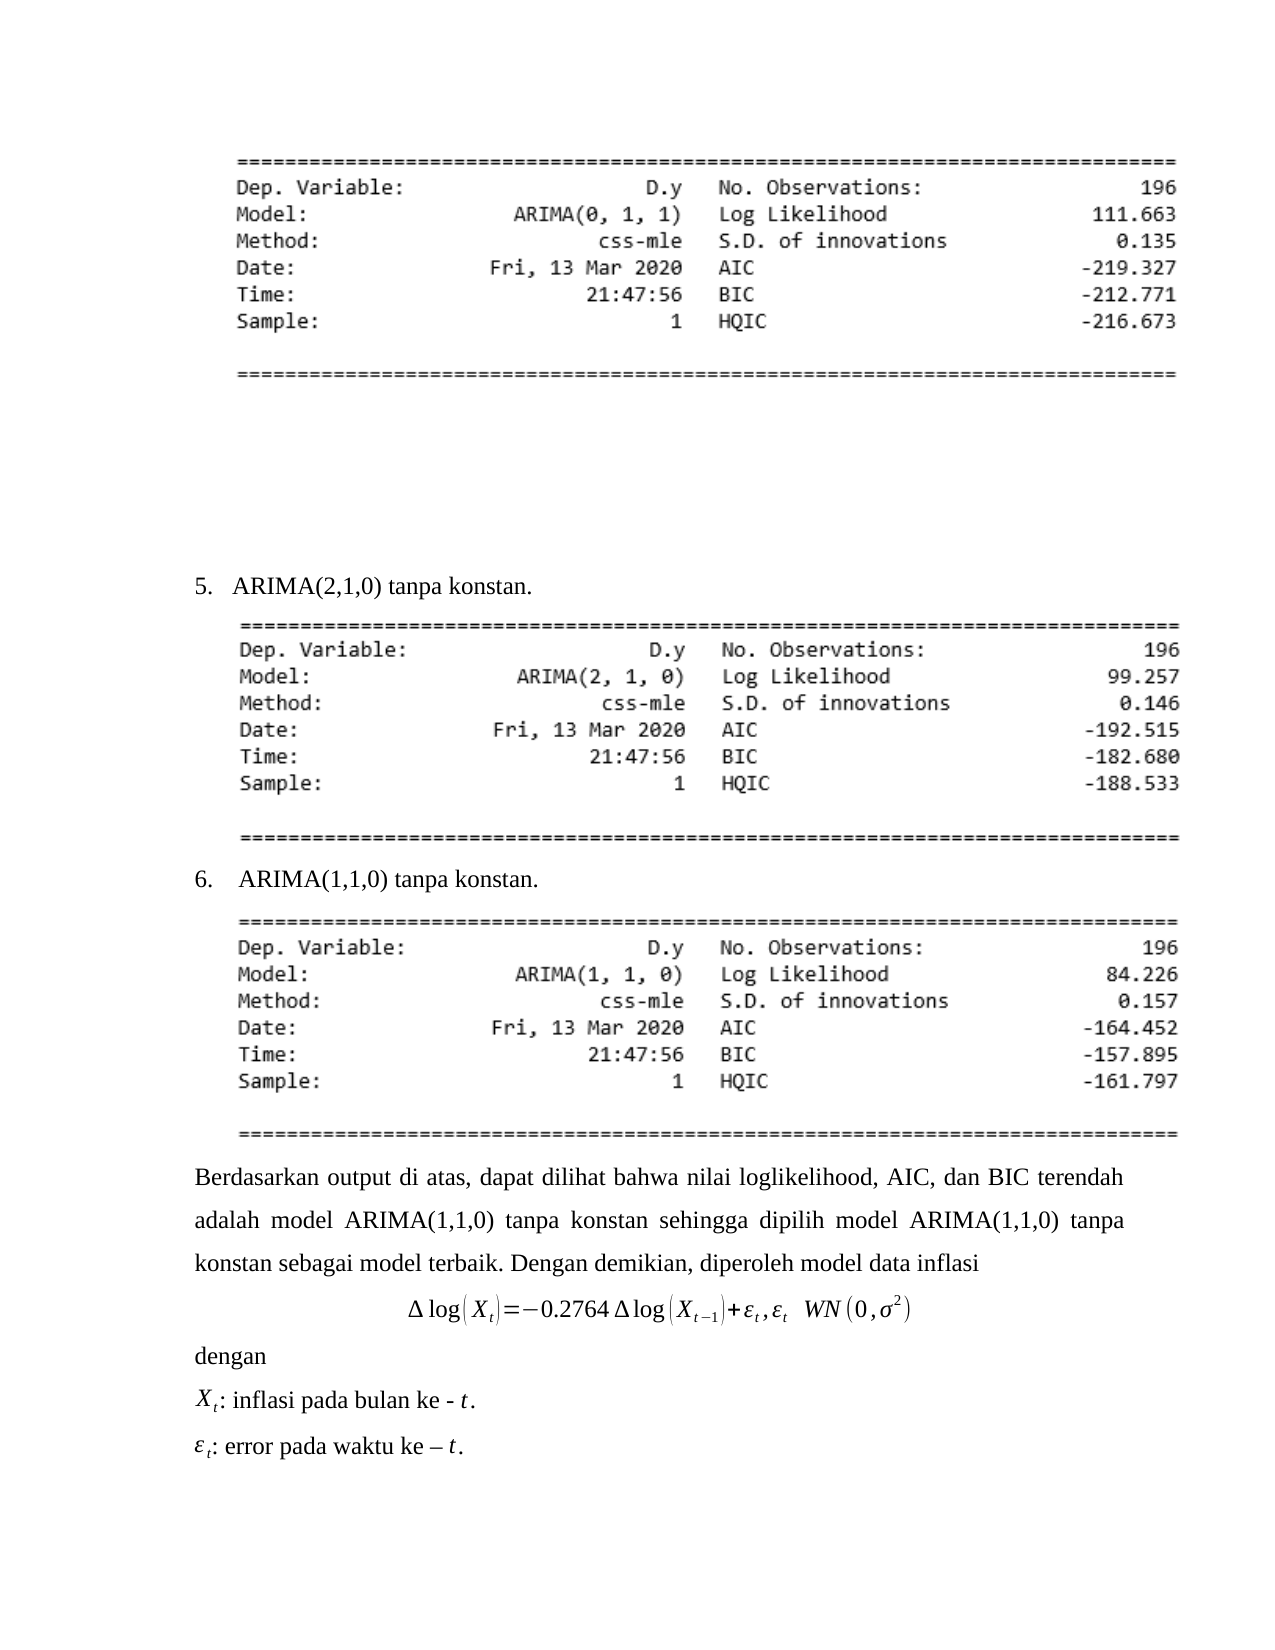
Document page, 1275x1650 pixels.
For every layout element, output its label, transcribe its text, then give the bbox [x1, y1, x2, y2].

list Berdasarkan output di atas, dapat dilihat bahwa nilai loglikelihood, AIC, dan BIC terendah adalah model ARIMA(1,1,0) tanpa konstan sehingga dipilih model ARIMA(1,1,0) tanpa konstan sebagai model terbaik. Dengan demikian, diperoleh model data inflasi [194, 1162, 1125, 1277]
picture [231, 907, 1185, 1148]
list ARIMA(2,1,0) tanpa konstan. [194, 571, 1125, 599]
list ARIMA(1,1,0) tanpa konstan. [194, 864, 1125, 893]
list dengan [194, 1341, 1125, 1370]
picture [231, 150, 1189, 385]
picture [231, 613, 1185, 850]
list : inflasi pada bulan ke - . [194, 1384, 1125, 1416]
list : error pada waktu ke – . [194, 1430, 1125, 1462]
